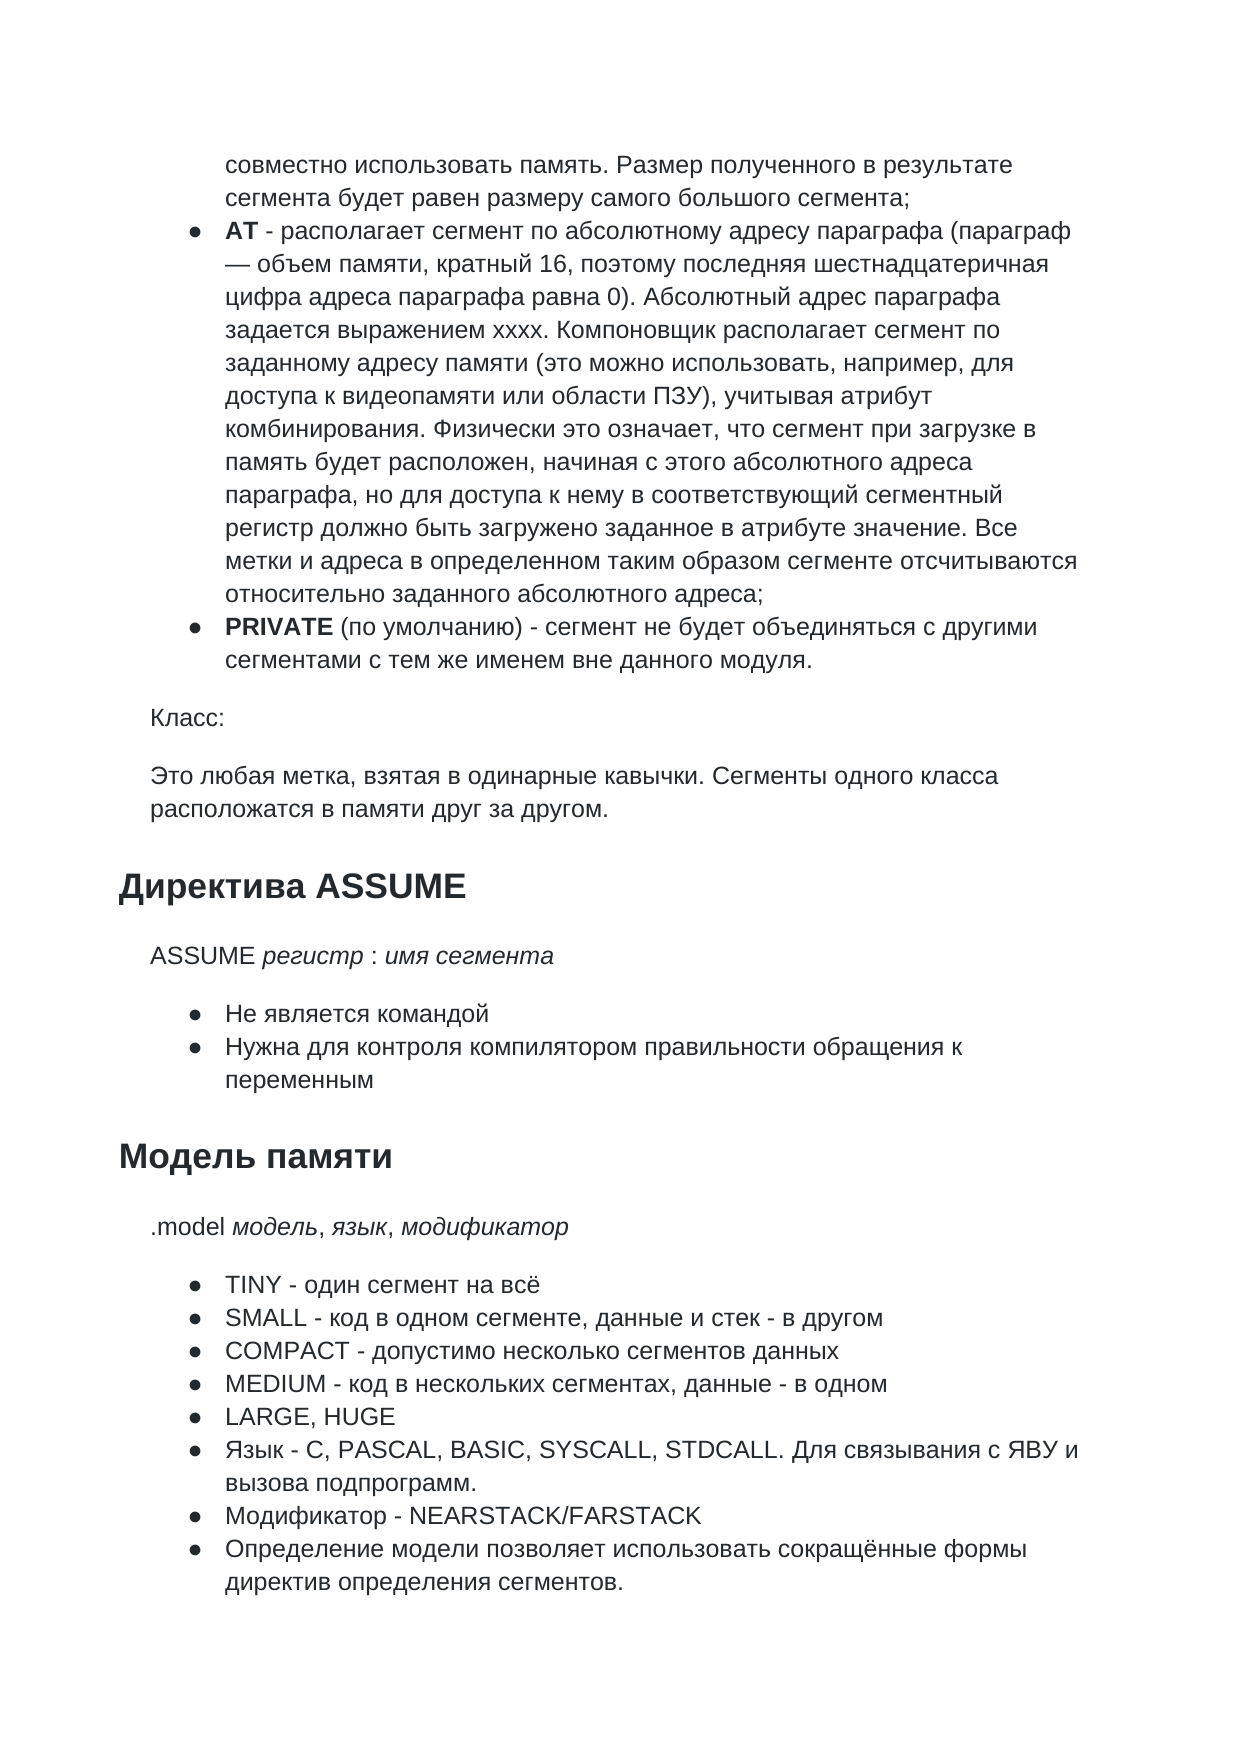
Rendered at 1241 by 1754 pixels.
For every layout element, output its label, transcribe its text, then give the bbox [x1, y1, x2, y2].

list COMPACT - допустимо несколько сегментов данных [187, 1336, 1090, 1364]
list AT - располагает сегмент по абсолютному адресу параграфа (параграф — объем памяти, кратный 16, поэтому последняя шестнадцатеричная цифра адреса параграфа равна 0). Абсолютный адрес параграфа задается выражением хххx. Компоновщик располагает сегмент по заданному адресу памяти (это можно использовать, например, для доступа к видеопамяти или области ПЗУ), учитывая атрибут комбинирования. Физически это означает, что сегмент при загрузке в память будет расположен, начиная с этого абсолютного адреса параграфа, но для доступа к нему в соответствующий сегментный регистр должно быть загружено заданное в атрибуте значение. Все метки и адреса в определенном таким образом сегменте отсчитываются относительно заданного абсолютного адреса; [187, 216, 1090, 608]
list Модификатор - NEARSTACK/FARSTACK [187, 1501, 1090, 1530]
list Язык - C, PASCAL, BASIC, SYSCALL, STDCALL. Для связывания с ЯВУ и вызова подпрограмм. [187, 1435, 1090, 1497]
subtitle Директива ASSUME [119, 865, 1090, 916]
text Класс: [150, 703, 1090, 732]
list Определение модели позволяет использовать сокращённые формы директив определения сегментов. [187, 1534, 1090, 1596]
list SMALL - код в одном сегменте, данные и стек - в другом [187, 1303, 1090, 1332]
text .model модель, язык, модификатор [150, 1212, 1090, 1241]
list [187, 150, 1090, 212]
list TINY - один сегмент на всё [187, 1270, 1090, 1298]
text Это любая метка, взятая в одинарные кавычки. Сегменты одного класса расположатся в памяти друг за другом. [150, 761, 1090, 823]
list LARGE, HUGE [187, 1402, 1090, 1431]
list Нужна для контроля компилятором правильности обращения к переменным [187, 1032, 1090, 1094]
list PRIVATE (по умолчанию) - сегмент не будет объединяться с другими сегментами с тем же именем вне данного модуля. [187, 612, 1090, 674]
list MEDIUM - код в нескольких сегментах, данные - в одном [187, 1369, 1090, 1398]
text ASSUME регистр : имя сегмента [150, 941, 1090, 970]
list Не является командой [187, 999, 1090, 1028]
subtitle Модель памяти [119, 1136, 1090, 1187]
